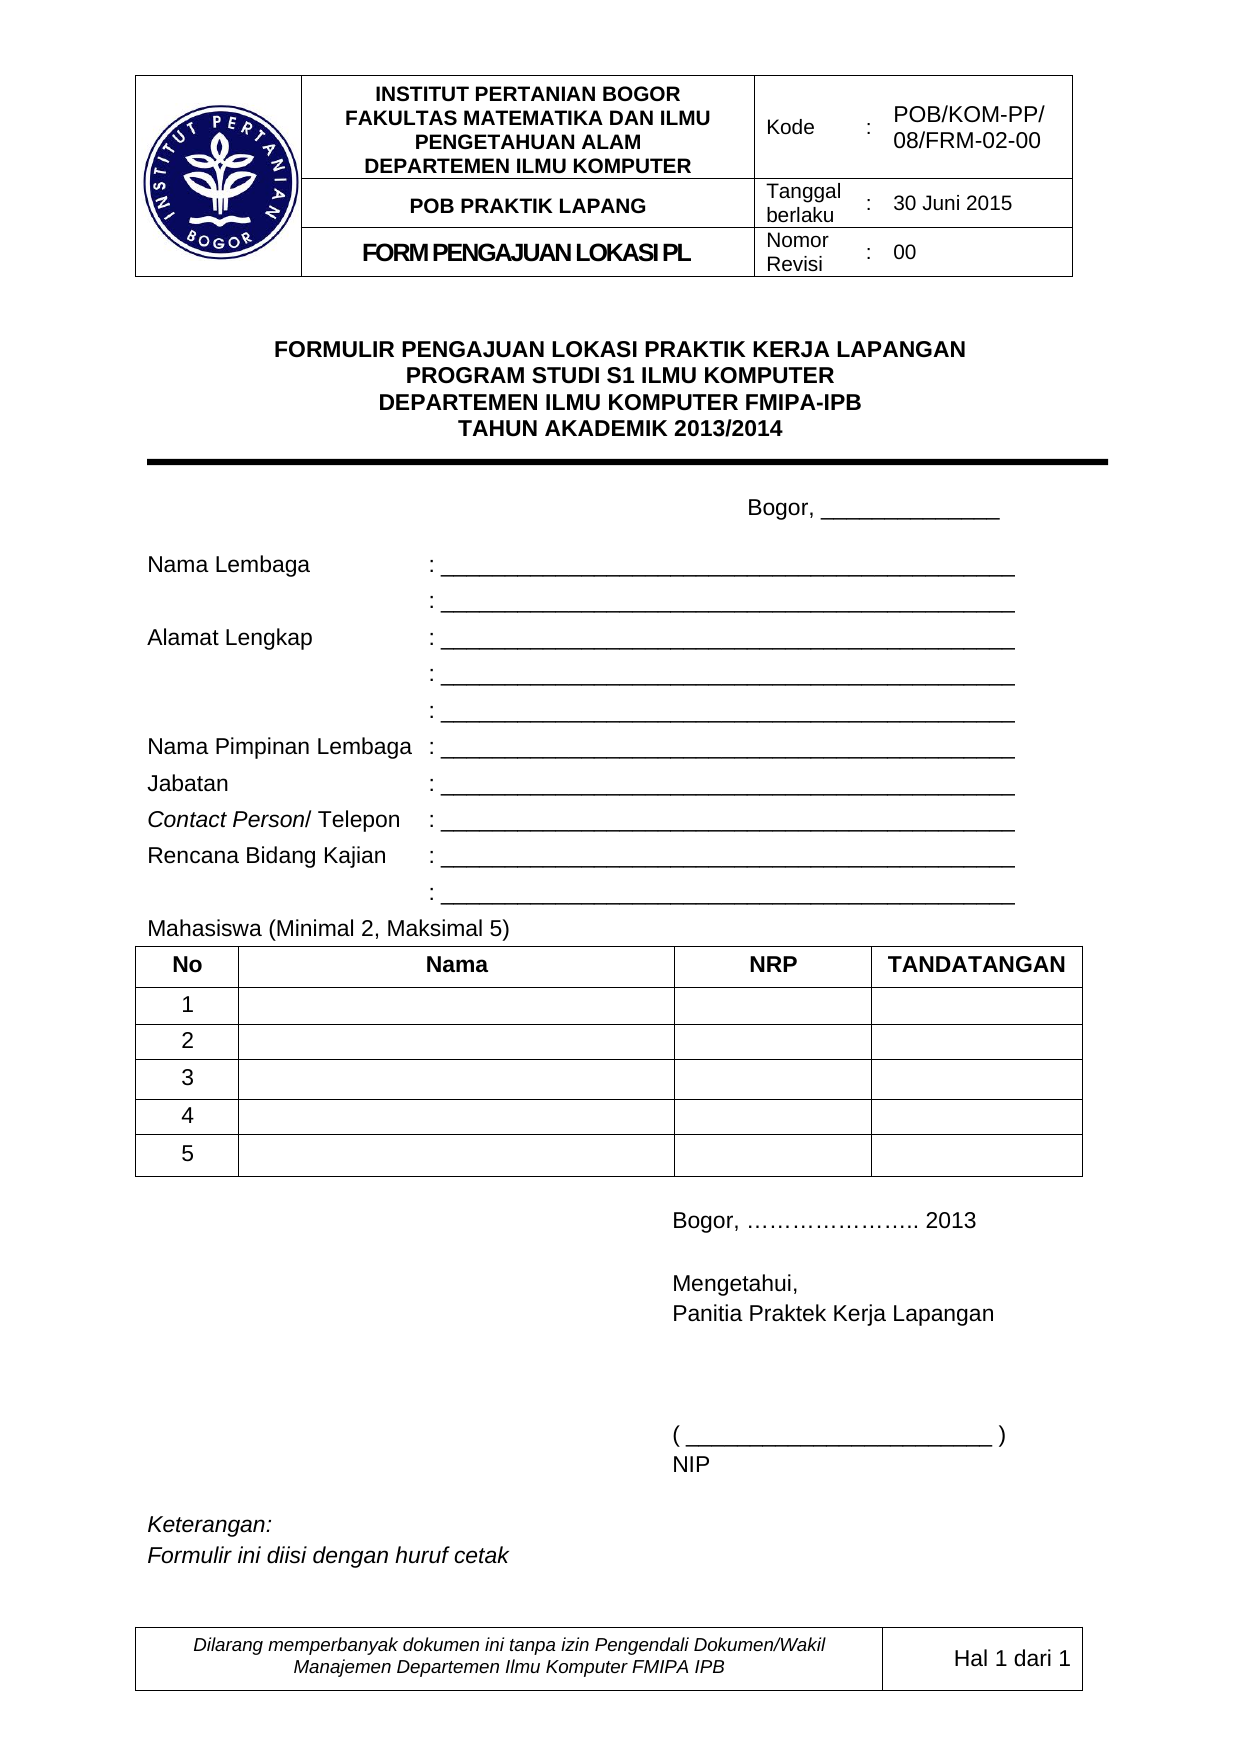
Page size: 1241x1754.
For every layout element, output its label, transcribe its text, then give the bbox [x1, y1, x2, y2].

text : _____________________________________________ [222, 697, 1093, 723]
text PROGRAM STUDI S1 ILMU KOMPUTER [147, 362, 1093, 389]
table_header NRP [675, 947, 871, 987]
text Nama Lembaga : _____________________________________________ [147, 551, 1093, 577]
table_cell [872, 988, 1082, 1024]
text Mahasiswa (Minimal 2, Maksimal 5) [147, 915, 1093, 942]
table_cell [675, 1100, 871, 1134]
table_cell 1 [136, 988, 238, 1024]
table_header Nama [239, 947, 674, 987]
text : _____________________________________________ [222, 660, 1093, 686]
text Alamat Lengkap : _____________________________________________ [147, 624, 1093, 650]
table_cell 2 [136, 1025, 238, 1059]
text Panitia Praktek Kerja Lapangan [147, 1300, 1093, 1326]
table_cell 4 [136, 1100, 238, 1134]
text Jabatan : _____________________________________________ [147, 769, 1093, 796]
table_cell [872, 1135, 1082, 1176]
table_cell [239, 1025, 674, 1059]
text : _____________________________________________ [222, 879, 1093, 905]
table_cell [872, 1100, 1082, 1134]
table_cell [872, 1025, 1082, 1059]
table_cell [239, 1135, 674, 1176]
table_cell [675, 1135, 871, 1176]
table_cell [872, 1060, 1082, 1099]
text Contact Person/ Telepon : _____________________________________________ [147, 806, 1093, 832]
table_cell [239, 1060, 674, 1099]
table_cell [675, 1025, 871, 1059]
text NIP [147, 1451, 1093, 1477]
text Mengetahui, [147, 1270, 1093, 1296]
table_cell [675, 1060, 871, 1099]
text Formulir ini diisi dengan huruf cetak [147, 1542, 1093, 1568]
table_header TANDATANGAN [872, 947, 1082, 987]
text : _____________________________________________ [184, 587, 1093, 613]
text DEPARTEMEN ILMU KOMPUTER FMIPA-IPB [147, 389, 1093, 415]
text Bogor, ………………….. 2013 [147, 1207, 1093, 1233]
table_cell 3 [136, 1060, 238, 1099]
table_cell 5 [136, 1135, 238, 1176]
text Keterangan: [147, 1511, 1093, 1538]
text Nama Pimpinan Lembaga : _____________________________________________ [147, 733, 1093, 759]
picture [141, 103, 300, 261]
text TAHUN AKADEMIK 2013/2014 [147, 415, 1093, 441]
text Bogor, ______________ [672, 494, 1093, 521]
text ( ________________________ ) [147, 1421, 1093, 1447]
text Rencana Bidang Kajian : _____________________________________________ [147, 842, 1093, 869]
table_cell [675, 988, 871, 1024]
table_cell [239, 988, 674, 1024]
table_cell [239, 1100, 674, 1134]
table_header No [136, 947, 238, 987]
title FORMULIR PENGAJUAN LOKASI PRAKTIK KERJA LAPANGAN [147, 336, 1093, 362]
